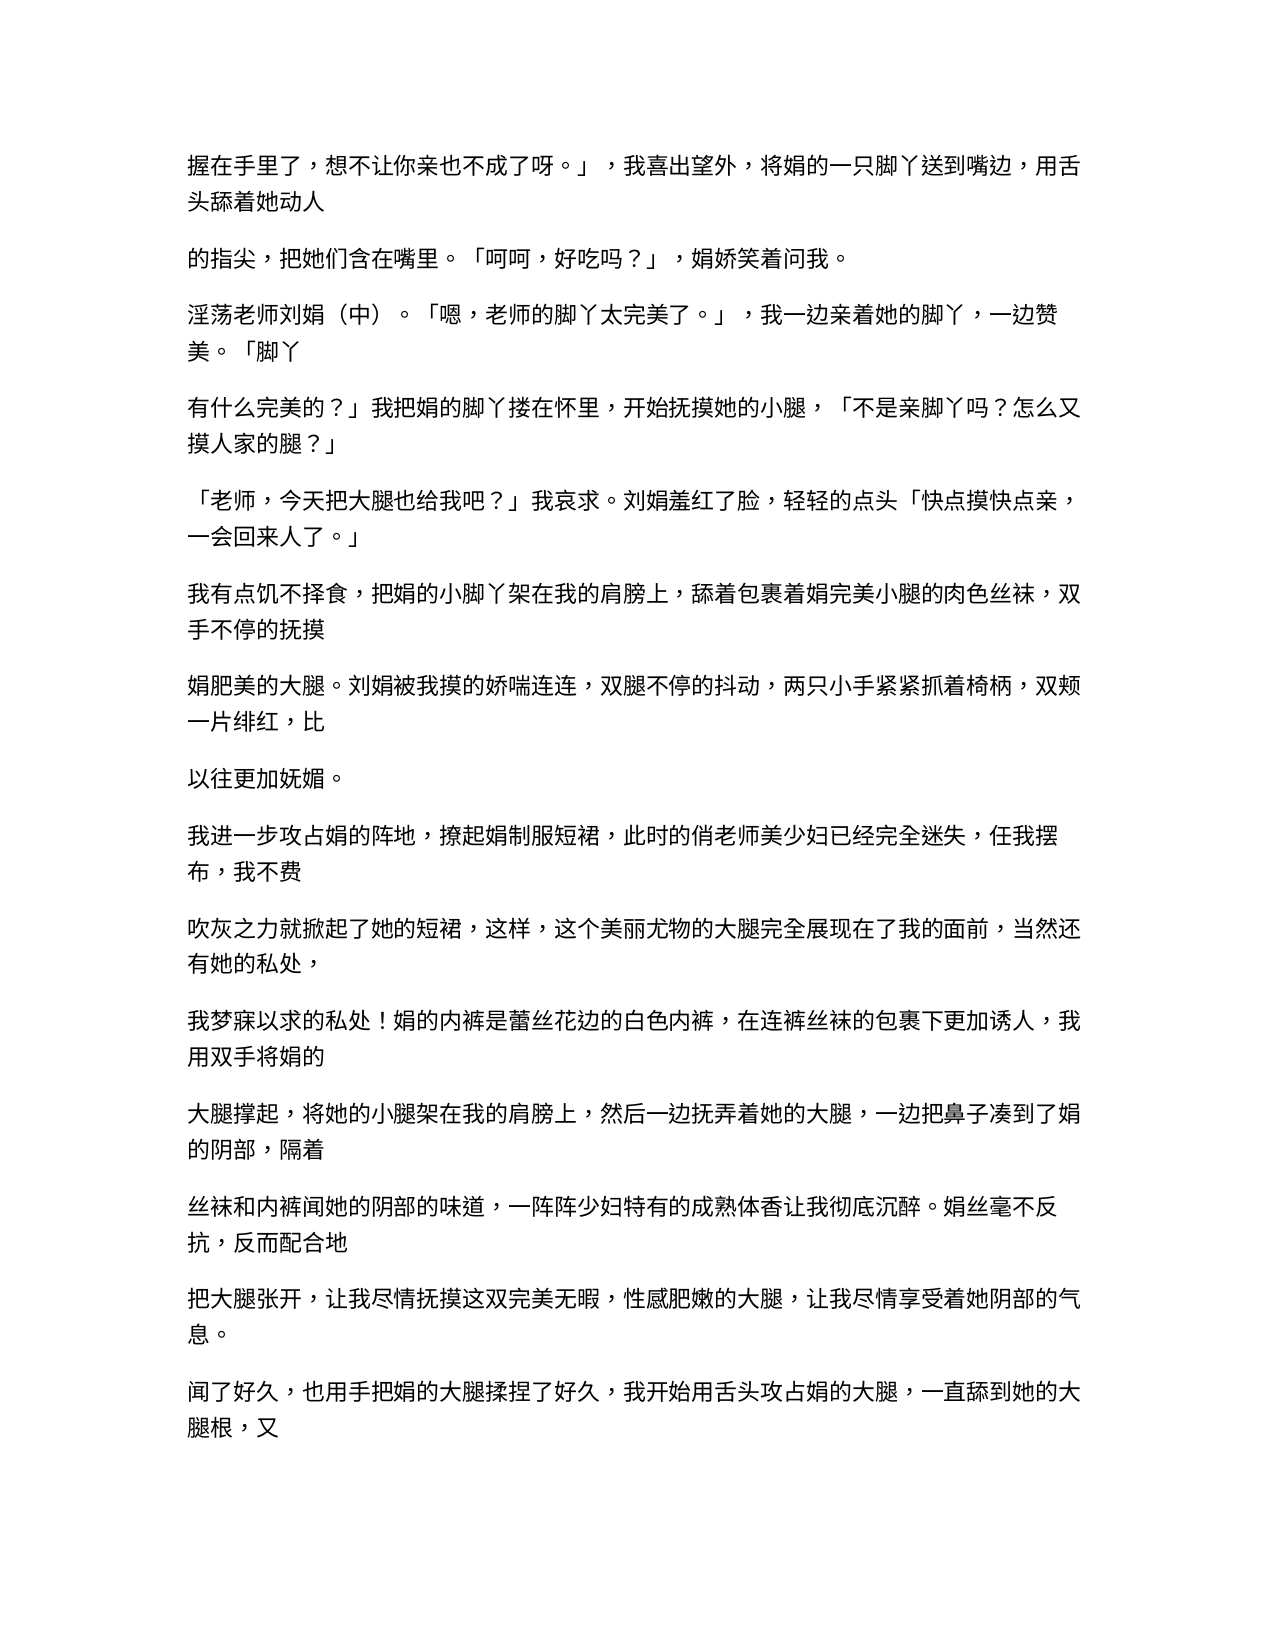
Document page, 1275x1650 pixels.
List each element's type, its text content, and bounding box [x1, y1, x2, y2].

text 闻了好久，也用手把娟的大腿揉捏了好久，我开始用舌头攻占娟的大腿，一直舔到她的大腿根，又 [187, 1376, 1087, 1443]
text 大腿撑起，将她的小腿架在我的肩膀上，然后一边抚弄着她的大腿，一边把鼻子凑到了娟的阴部，隔着 [187, 1098, 1087, 1165]
text 的指尖，把她们含在嘴里。「呵呵，好吃吗？」，娟娇笑着问我。 [187, 243, 1087, 274]
text 娟肥美的大腿。刘娟被我摸的娇喘连连，双腿不停的抖动，两只小手紧紧抓着椅柄，双颊一片绯红，比 [187, 670, 1087, 737]
text 我有点饥不择食，把娟的小脚丫架在我的肩膀上，舔着包裹着娟完美小腿的肉色丝袜，双手不停的抚摸 [187, 578, 1087, 645]
text 握在手里了，想不让你亲也不成了呀。」，我喜出望外，将娟的一只脚丫送到嘴边，用舌头舔着她动人 [187, 150, 1087, 217]
text 我梦寐以求的私处！娟的内裤是蕾丝花边的白色内裤，在连裤丝袜的包裹下更加诱人，我用双手将娟的 [187, 1005, 1087, 1072]
text 我进一步攻占娟的阵地，撩起娟制服短裙，此时的俏老师美少妇已经完全迷失，任我摆布，我不费 [187, 820, 1087, 887]
text 吹灰之力就掀起了她的短裙，这样，这个美丽尤物的大腿完全展现在了我的面前，当然还有她的私处， [187, 912, 1087, 980]
text 「老师，今天把大腿也给我吧？」我哀求。刘娟羞红了脸，轻轻的点头「快点摸快点亲，一会回来人了。」 [187, 485, 1087, 552]
text 淫荡老师刘娟（中）。「嗯，老师的脚丫太完美了。」，我一边亲着她的脚丫，一边赞美。「脚丫 [187, 299, 1087, 367]
text 以往更加妩媚。 [187, 763, 1087, 794]
text 丝袜和内裤闻她的阴部的味道，一阵阵少妇特有的成熟体香让我彻底沉醉。娟丝毫不反抗，反而配合地 [187, 1191, 1087, 1258]
text 有什么完美的？」我把娟的脚丫搂在怀里，开始抚摸她的小腿，「不是亲脚丫吗？怎么又摸人家的腿？」 [187, 392, 1087, 459]
text 把大腿张开，让我尽情抚摸这双完美无暇，性感肥嫩的大腿，让我尽情享受着她阴部的气息。 [187, 1283, 1087, 1351]
